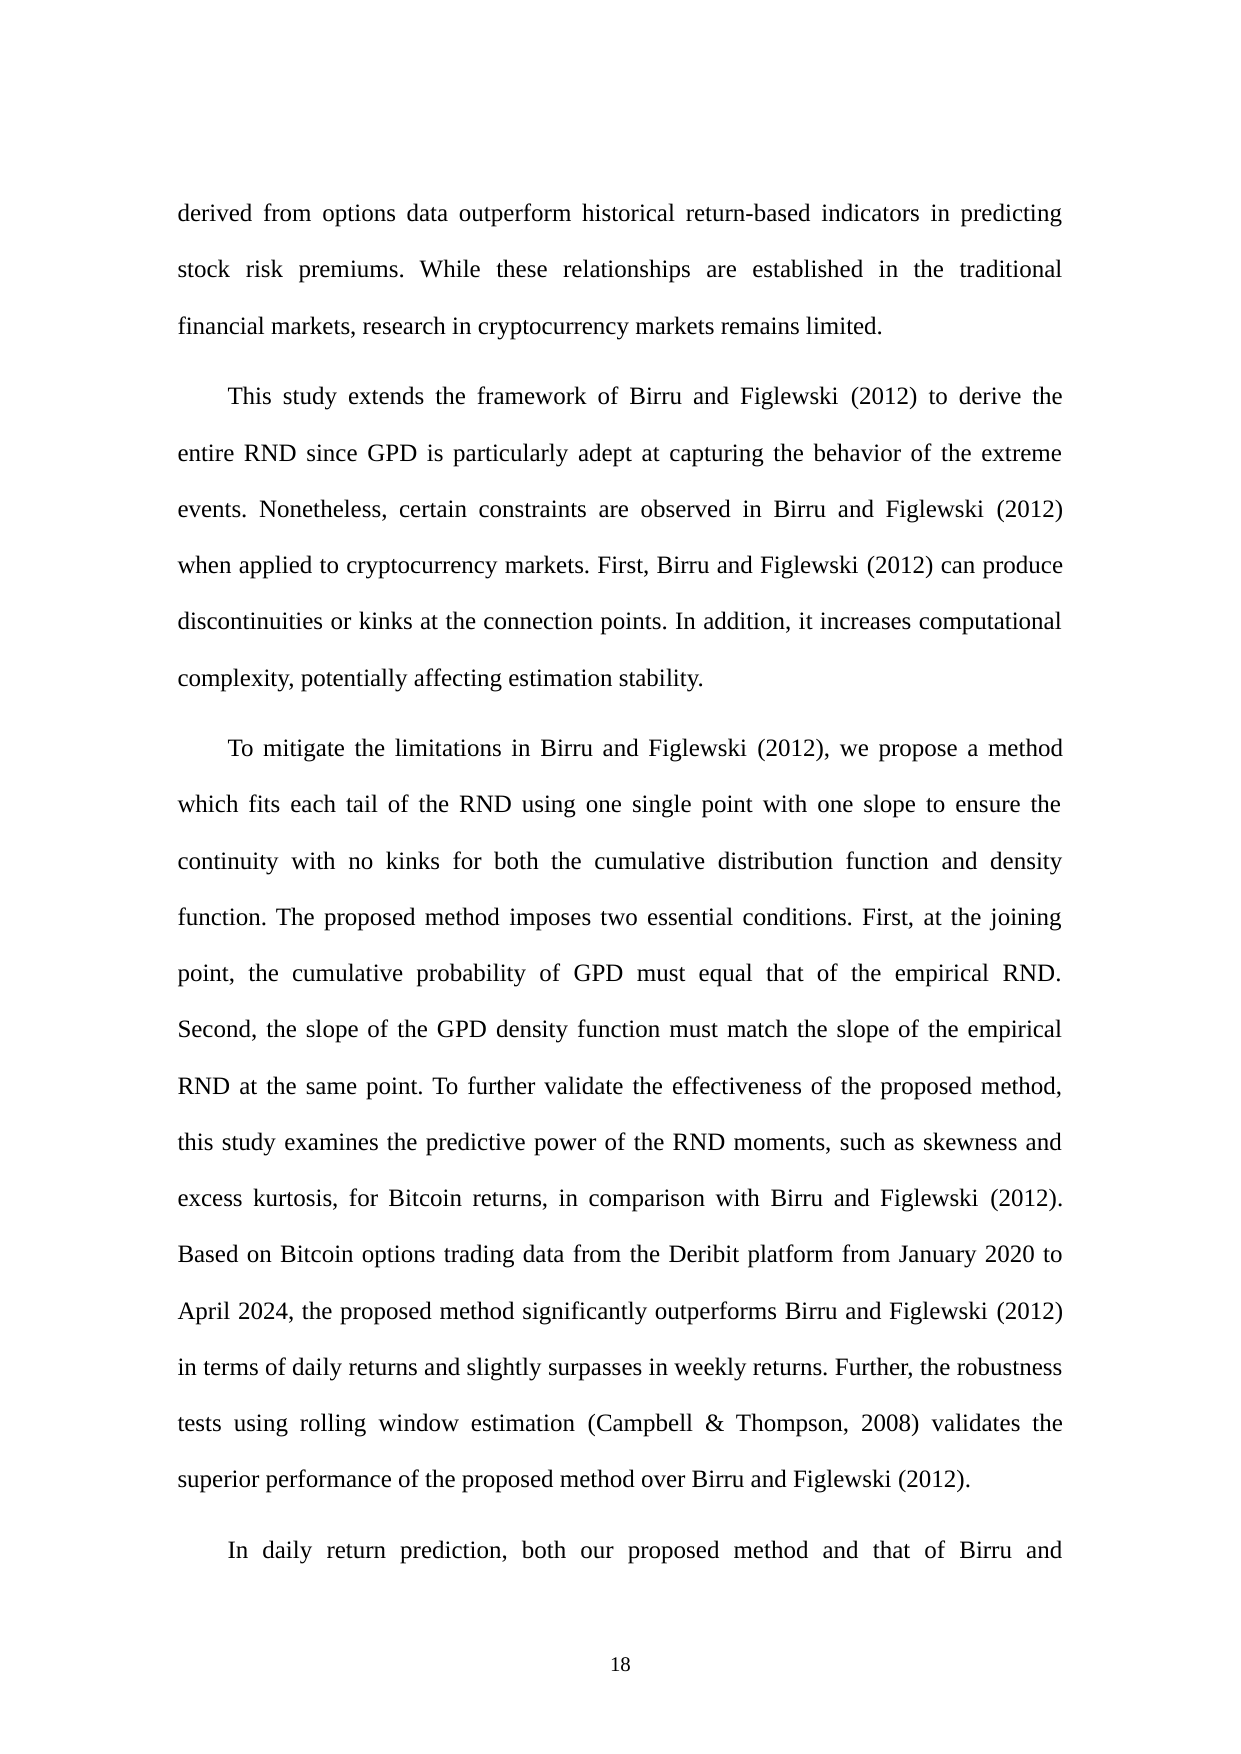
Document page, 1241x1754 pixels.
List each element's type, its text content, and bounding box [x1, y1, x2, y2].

text To mitigate the limitations in Birru and Figlewski (2012), we propose a method which fits each tail of the RND using one single point with one slope to ensure the continuity with no kinks for both the cumulative distribution function and density function. The proposed method imposes two essential conditions. First, at the joining point, the cumulative probability of GPD must equal that of the empirical RND. Second, the slope of the GPD density function must match the slope of the empirical RND at the same point. To further validate the effectiveness of the proposed method, this study examines the predictive power of the RND moments, such as skewness and excess kurtosis, for Bitcoin returns, in comparison with Birru and Figlewski (2012). Based on Bitcoin options trading data from the Deribit platform from January 2020 to April 2024, the proposed method significantly outperforms Birru and Figlewski (2012) in terms of daily returns and slightly surpasses in weekly returns. Further, the robustness tests using rolling window estimation (Campbell & Thompson, 2008) validates the superior performance of the proposed method over Birru and Figlewski (2012). [177, 729, 1063, 1498]
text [177, 194, 1063, 344]
text This study extends the framework of Birru and Figlewski (2012) to derive the entire RND since GPD is particularly adept at capturing the behavior of the extreme events. Nonetheless, certain constraints are observed in Birru and Figlewski (2012) when applied to cryptocurrency markets. First, Birru and Figlewski (2012) can produce discontinuities or kinks at the connection points. In addition, it increases computational complexity, potentially affecting estimation stability. [177, 377, 1063, 696]
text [177, 1531, 1063, 1568]
